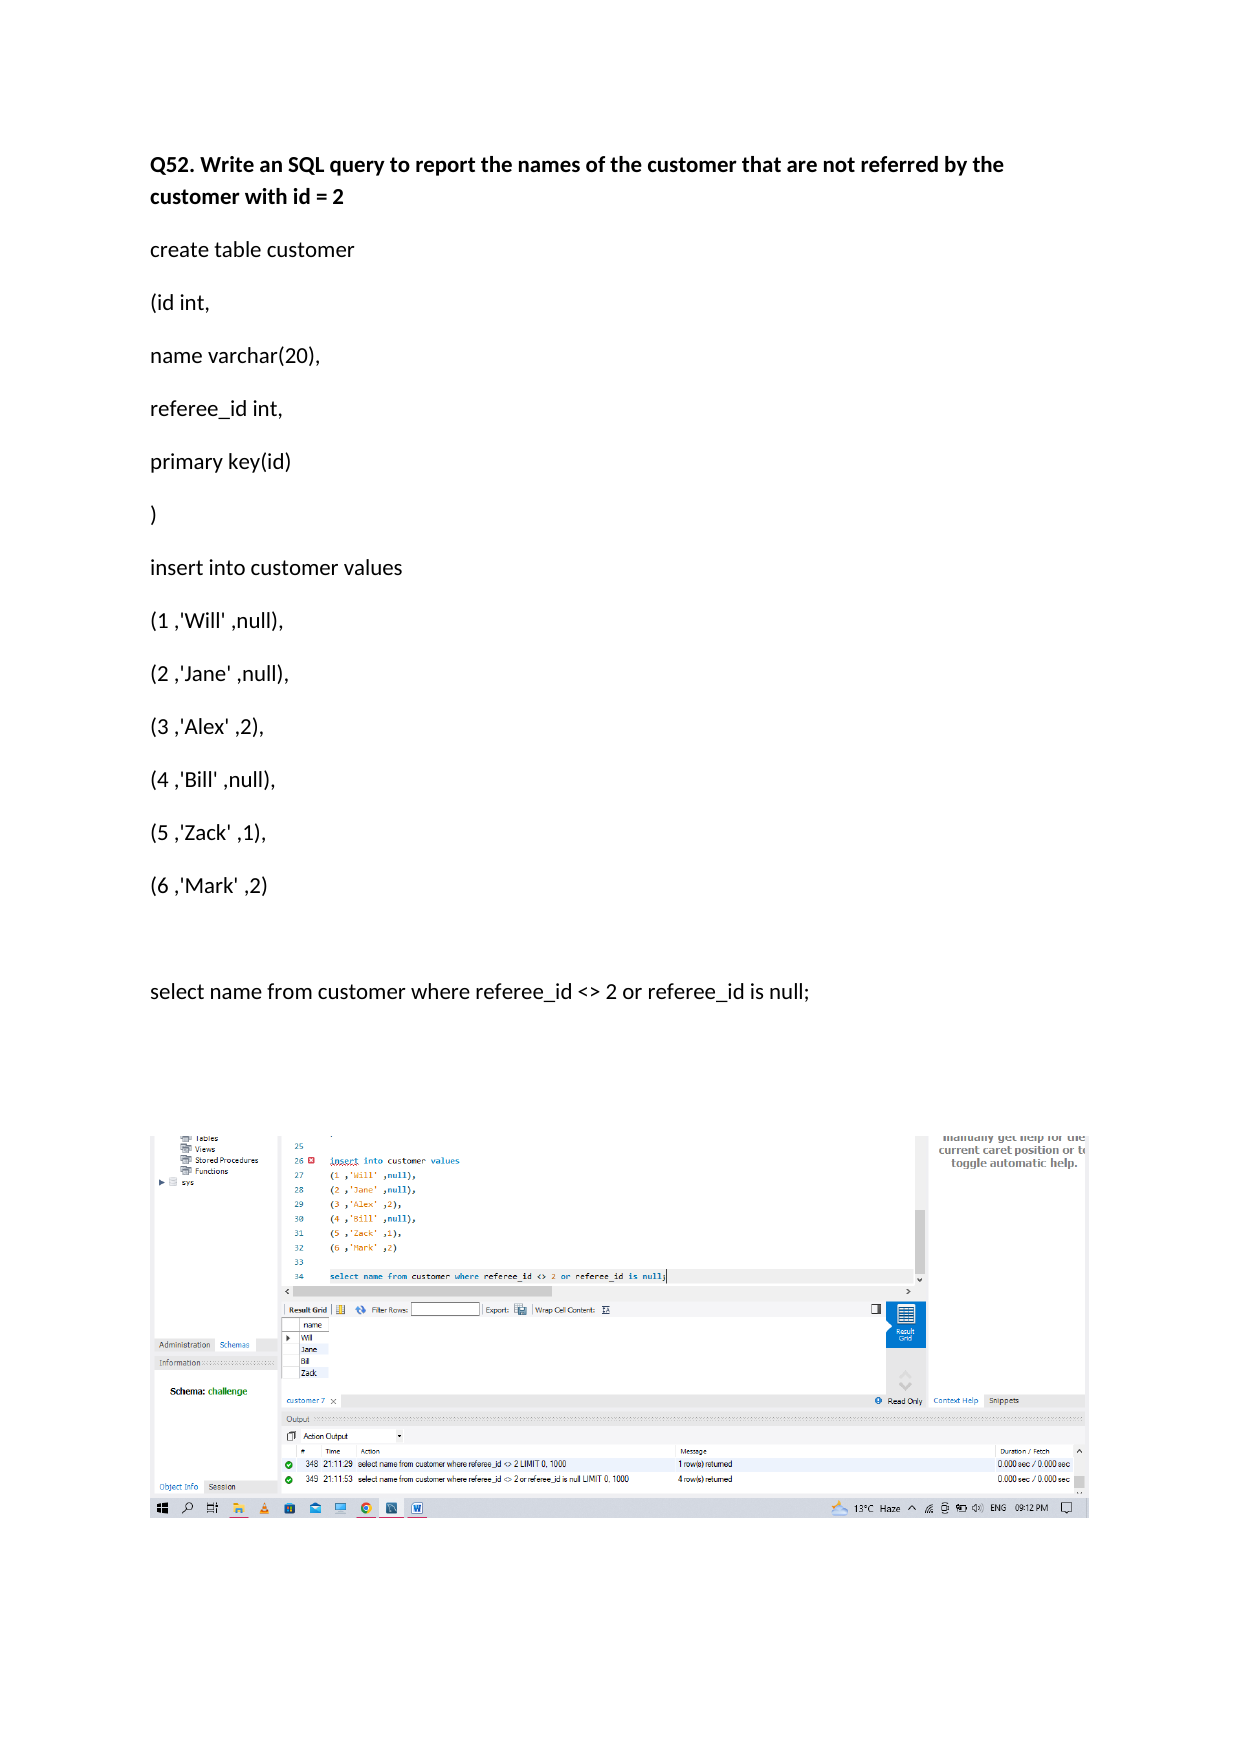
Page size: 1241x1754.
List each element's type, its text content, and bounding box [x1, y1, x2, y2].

text (4 ,'Bill' ,null), [150, 765, 1090, 793]
text select name from customer where referee_id <> 2 or referee_id is null; [150, 977, 1090, 1006]
text (6 ,'Mark' ,2) [150, 871, 1090, 899]
picture [150, 1136, 1089, 1518]
text (1 ,'Will' ,null), [150, 606, 1090, 634]
text referee_id int, [150, 394, 1090, 422]
text insert into customer values [150, 553, 1090, 581]
text create table customer [150, 235, 1090, 263]
text (2 ,'Jane' ,null), [150, 659, 1090, 687]
text name varchar(20), [150, 341, 1090, 369]
text (5 ,'Zack' ,1), [150, 818, 1090, 846]
text Q52. Write an SQL query to report the names of the customer that are not referred by the customer with id = 2 [150, 150, 1090, 210]
text (3 ,'Alex' ,2), [150, 712, 1090, 740]
text (id int, [150, 288, 1090, 316]
text primary key(id) [150, 447, 1090, 475]
text ) [150, 500, 1090, 528]
